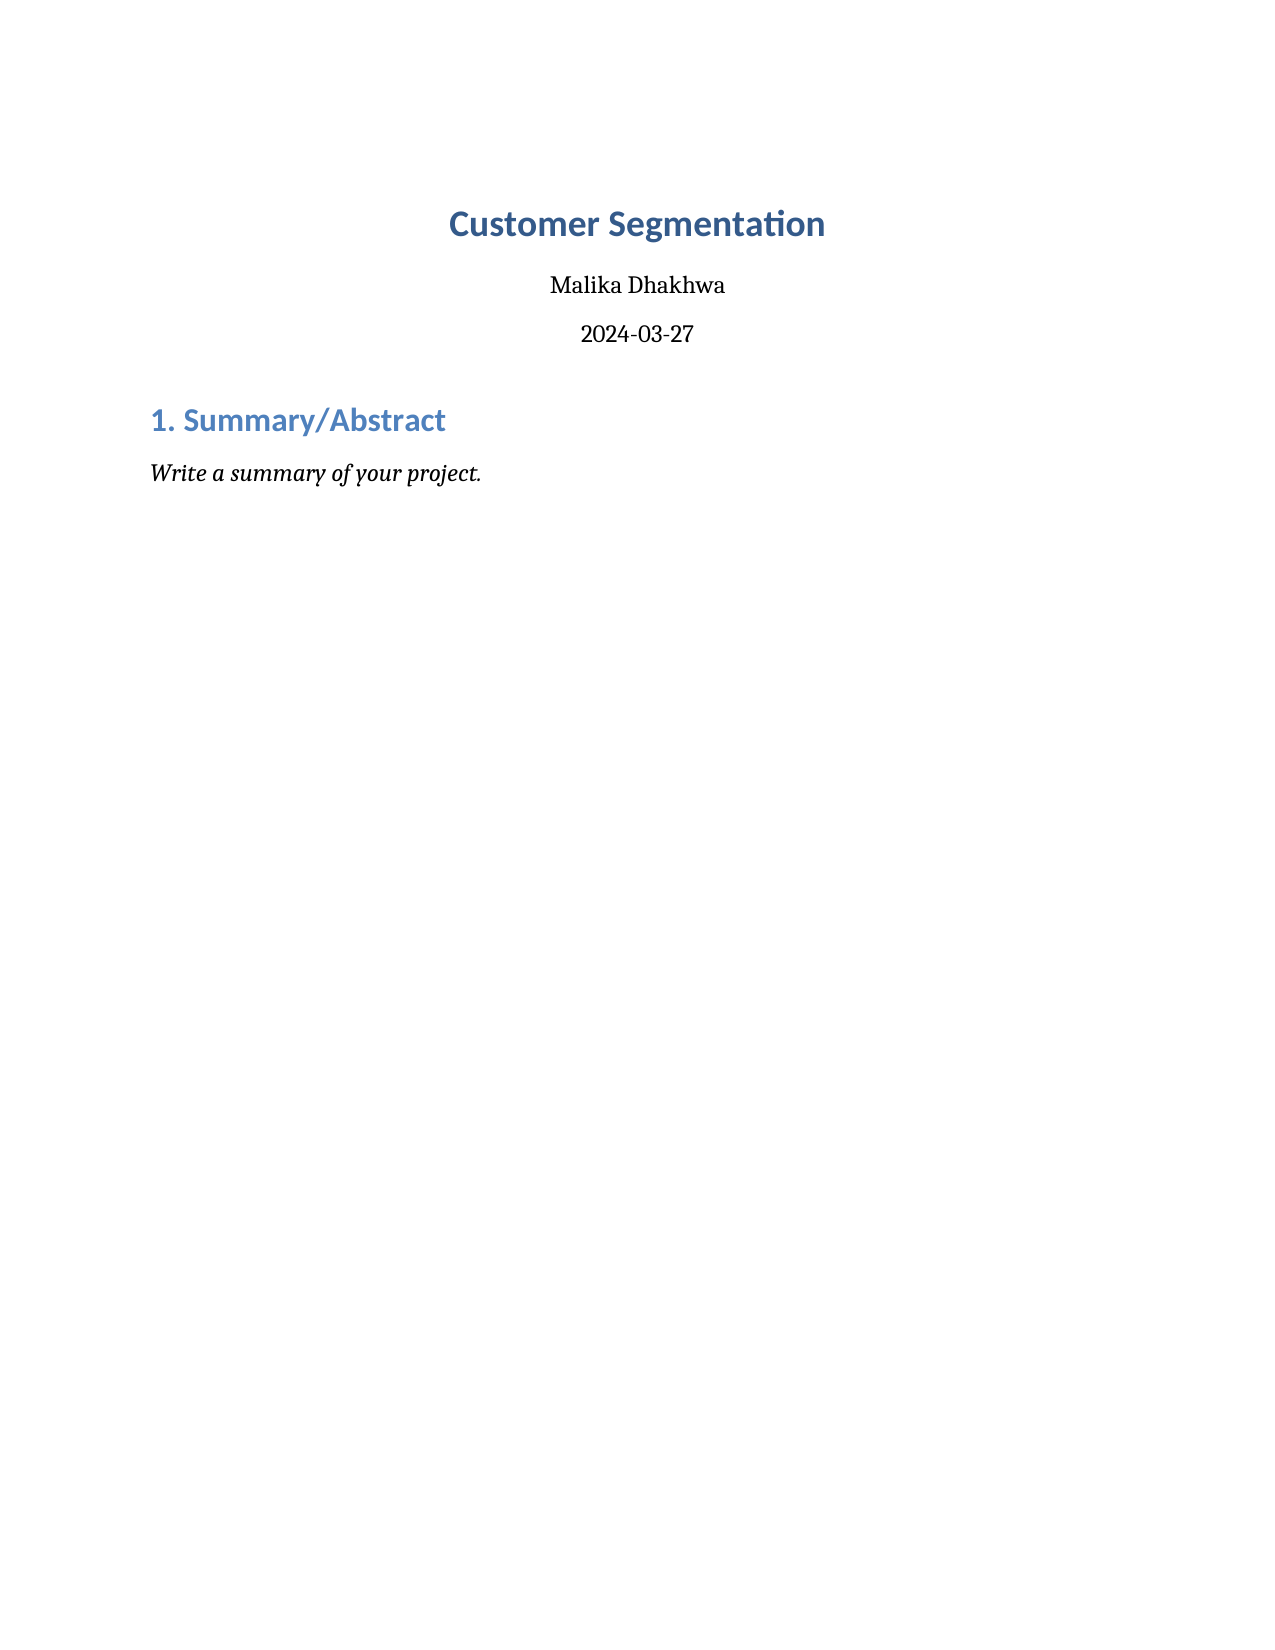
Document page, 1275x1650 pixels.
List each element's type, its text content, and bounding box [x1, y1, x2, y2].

text Malika Dhakhwa [150, 271, 1125, 299]
subtitle 1. Summary/Abstract [150, 399, 1125, 440]
text 2024-03-27 [150, 320, 1125, 349]
text Write a summary of your project. [150, 459, 1125, 487]
title Customer Segmentation [150, 200, 1125, 246]
